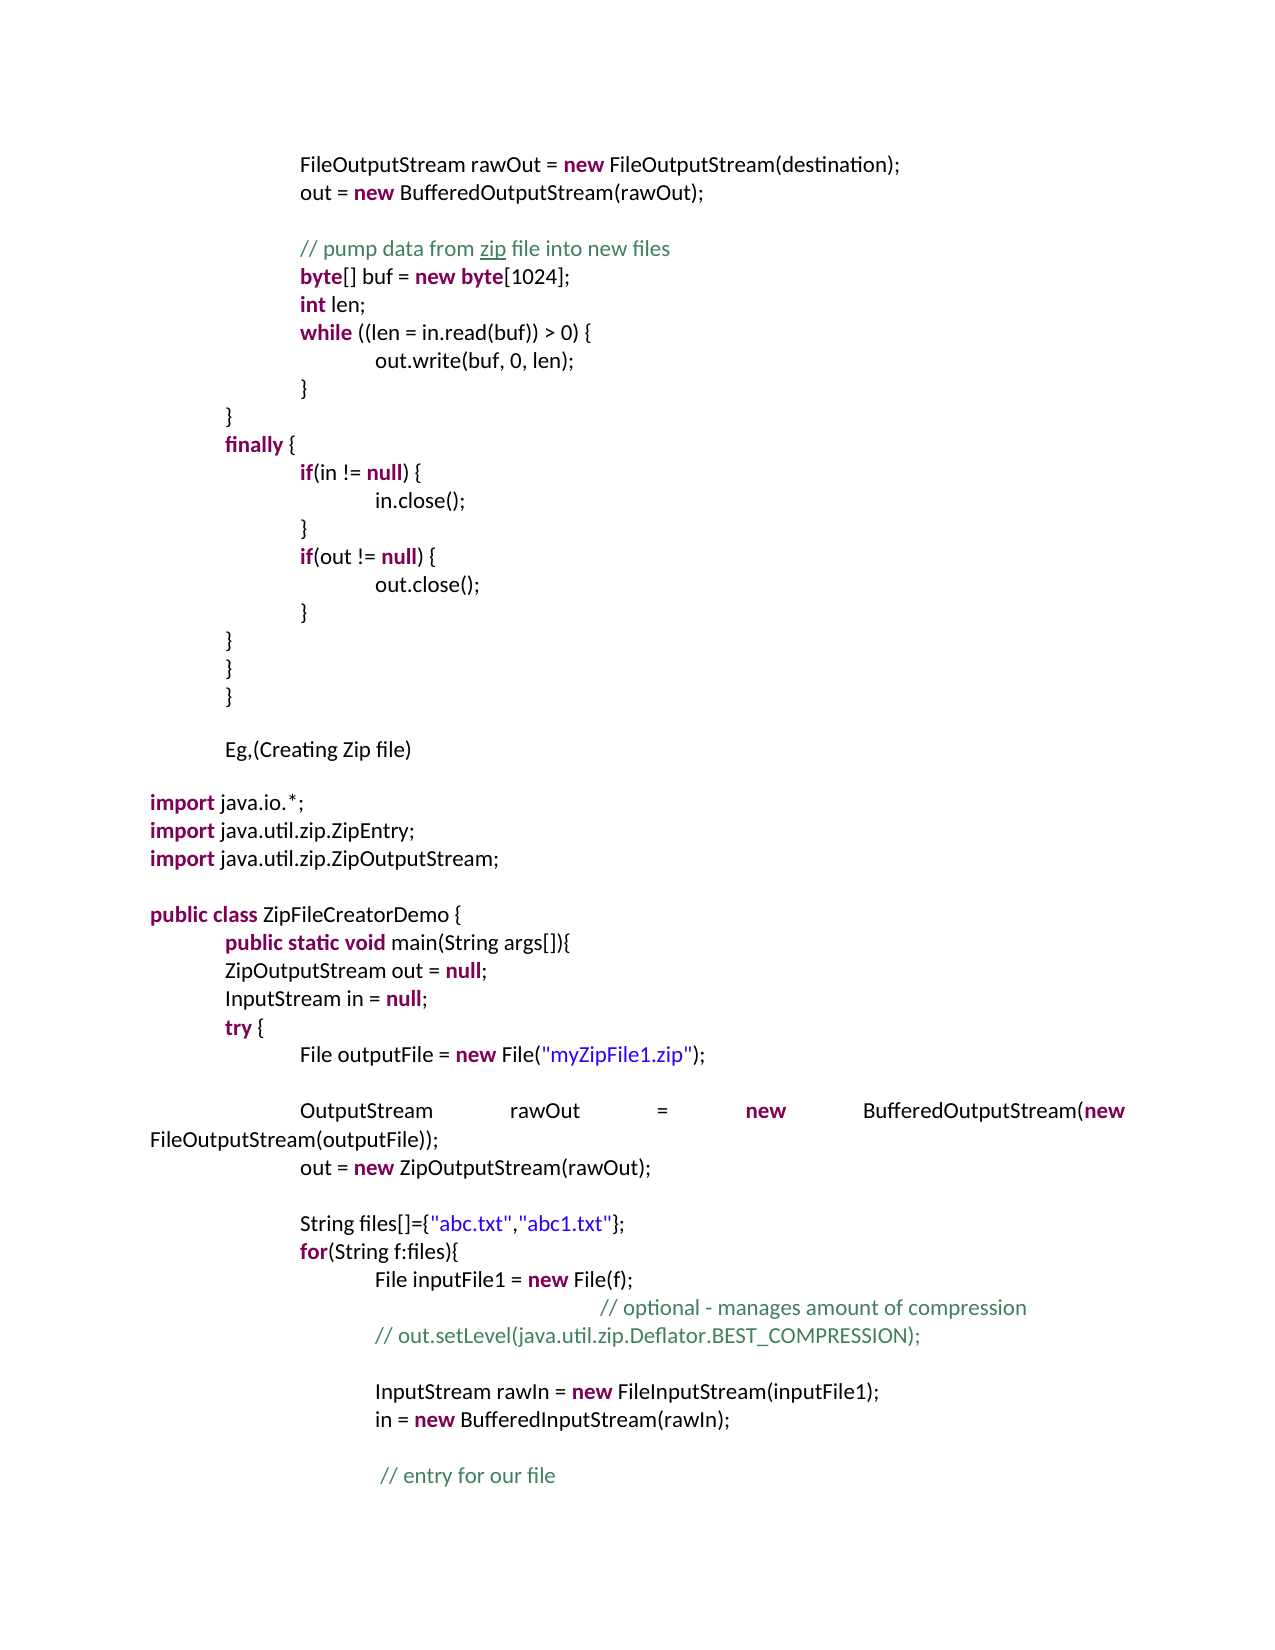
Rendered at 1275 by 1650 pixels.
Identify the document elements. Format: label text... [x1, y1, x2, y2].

text Eg,(Creating Zip file) [150, 735, 1125, 763]
text byte[] buf = new byte[1024]; [150, 262, 1125, 290]
text in = new BufferedInputStream(rawIn); [150, 1405, 1125, 1433]
text try { [150, 1013, 1125, 1041]
text } [150, 654, 1125, 682]
text // out.setLevel(java.util.zip.Deflator.BEST_COMPRESSION); [150, 1321, 1125, 1349]
text } [150, 514, 1125, 542]
text File inputFile1 = new File(f); [150, 1265, 1125, 1293]
text in.close(); [150, 486, 1125, 514]
text InputStream rawIn = new FileInputStream(inputFile1); [150, 1377, 1125, 1405]
text out = new ZipOutputStream(rawOut); [150, 1153, 1125, 1181]
text if(in != null) { [150, 458, 1125, 486]
text public class ZipFileCreatorDemo { [150, 901, 1125, 928]
text } [150, 626, 1125, 654]
text import java.util.zip.ZipOutputStream; [150, 844, 1125, 872]
text } [150, 402, 1125, 430]
text FileOutputStream rawOut = new FileOutputStream(destination); [150, 150, 1125, 178]
text out = new BufferedOutputStream(rawOut); [150, 178, 1125, 206]
text // optional - manages amount of compression [150, 1293, 1125, 1321]
text } [150, 682, 1125, 710]
text OutputStream rawOut = new BufferedOutputStream(new FileOutputStream(outputFile)); [150, 1097, 1125, 1153]
text finally { [150, 430, 1125, 458]
text // pump data from zip file into new files [150, 234, 1125, 262]
text for(String f:files){ [150, 1237, 1125, 1265]
text while ((len = in.read(buf)) > 0) { [150, 318, 1125, 346]
text import java.util.zip.ZipEntry; [150, 816, 1125, 844]
text ZipOutputStream out = null; [150, 957, 1125, 984]
text if(out != null) { [150, 542, 1125, 570]
text out.write(buf, 0, len); [150, 346, 1125, 374]
text InputStream in = null; [150, 984, 1125, 1013]
text public static void main(String args[]){ [150, 928, 1125, 957]
text } [150, 374, 1125, 402]
text out.close(); [150, 570, 1125, 598]
text import java.io.*; [150, 788, 1125, 816]
text // entry for our file [150, 1461, 1125, 1489]
text String files[]={"abc.txt","abc1.txt"}; [150, 1209, 1125, 1237]
text File outputFile = new File("myZipFile1.zip"); [150, 1041, 1125, 1069]
text } [150, 598, 1125, 626]
text int len; [150, 290, 1125, 318]
